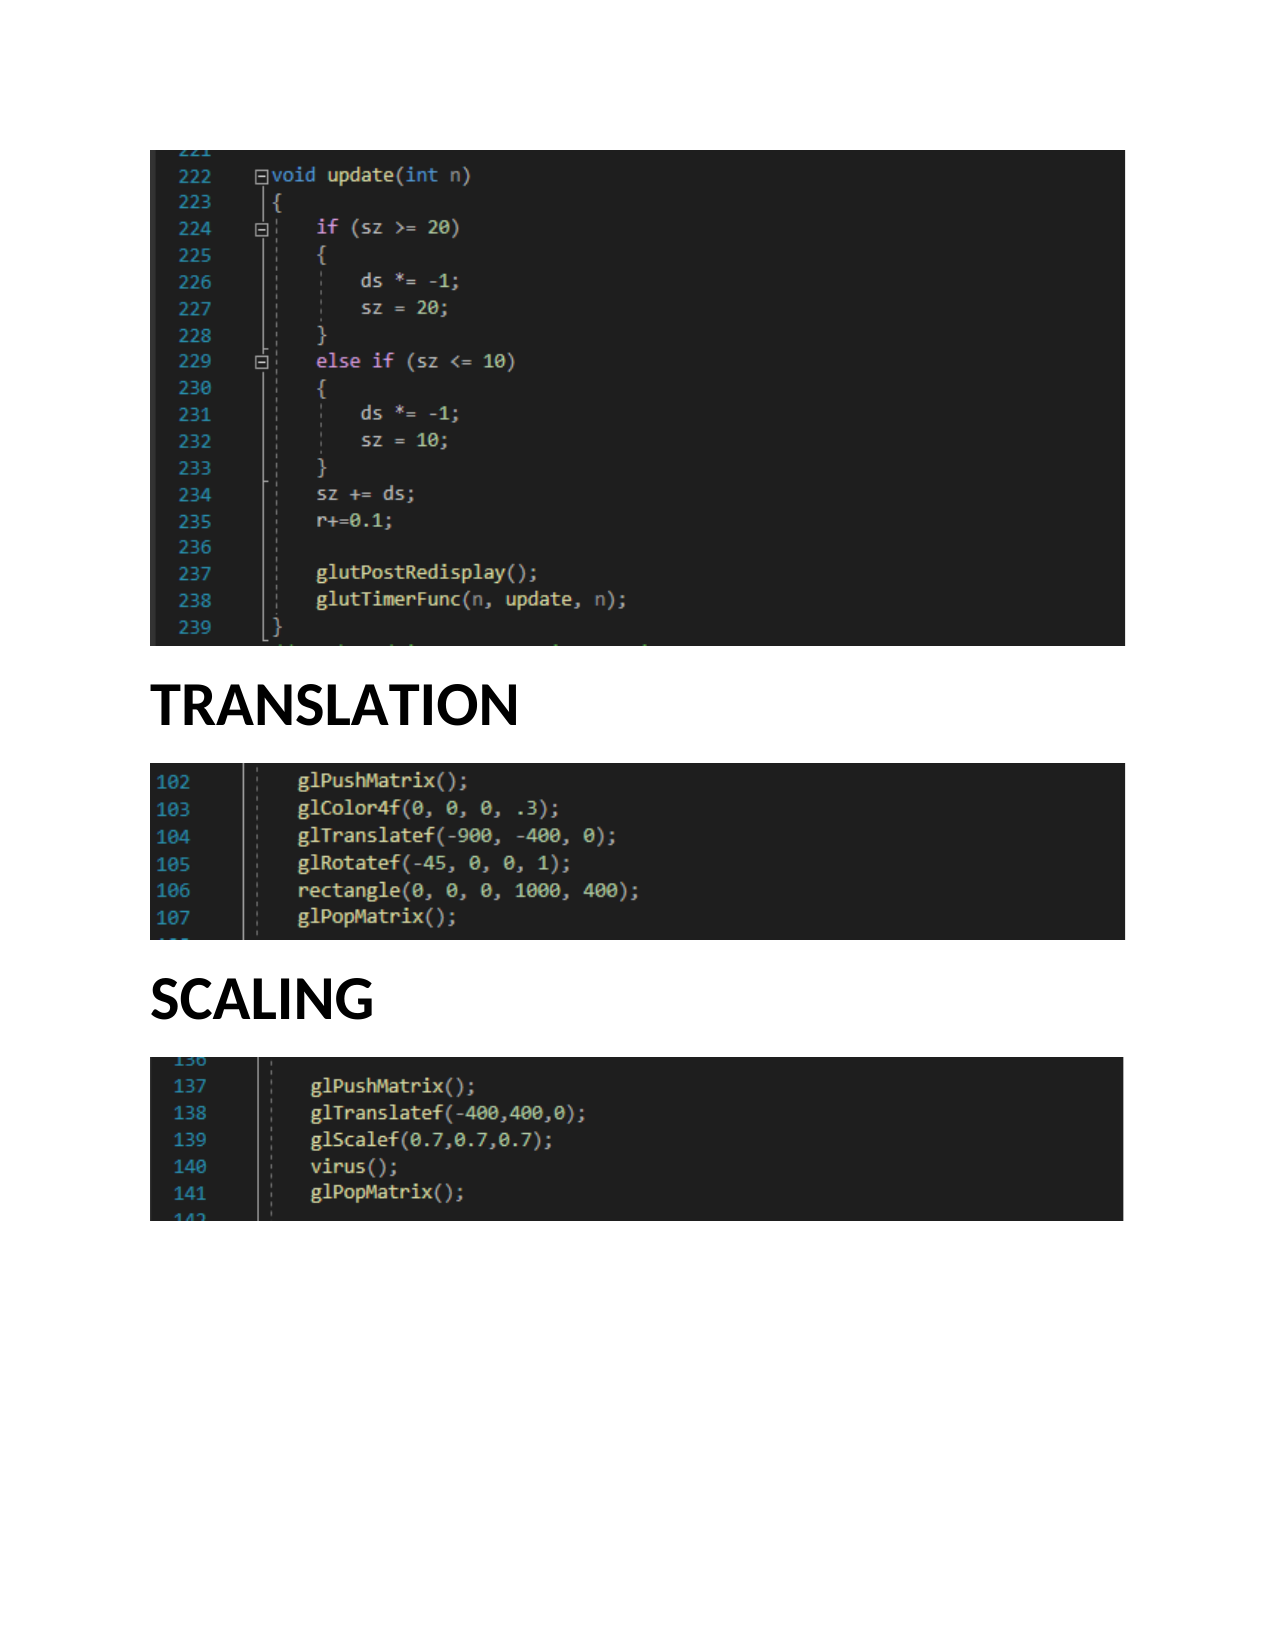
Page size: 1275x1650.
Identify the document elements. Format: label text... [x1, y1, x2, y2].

text TRANSLATION [150, 664, 1125, 741]
picture [150, 1057, 1124, 1221]
text SCALING [150, 959, 1125, 1035]
picture [150, 763, 1125, 940]
picture [150, 150, 1125, 646]
